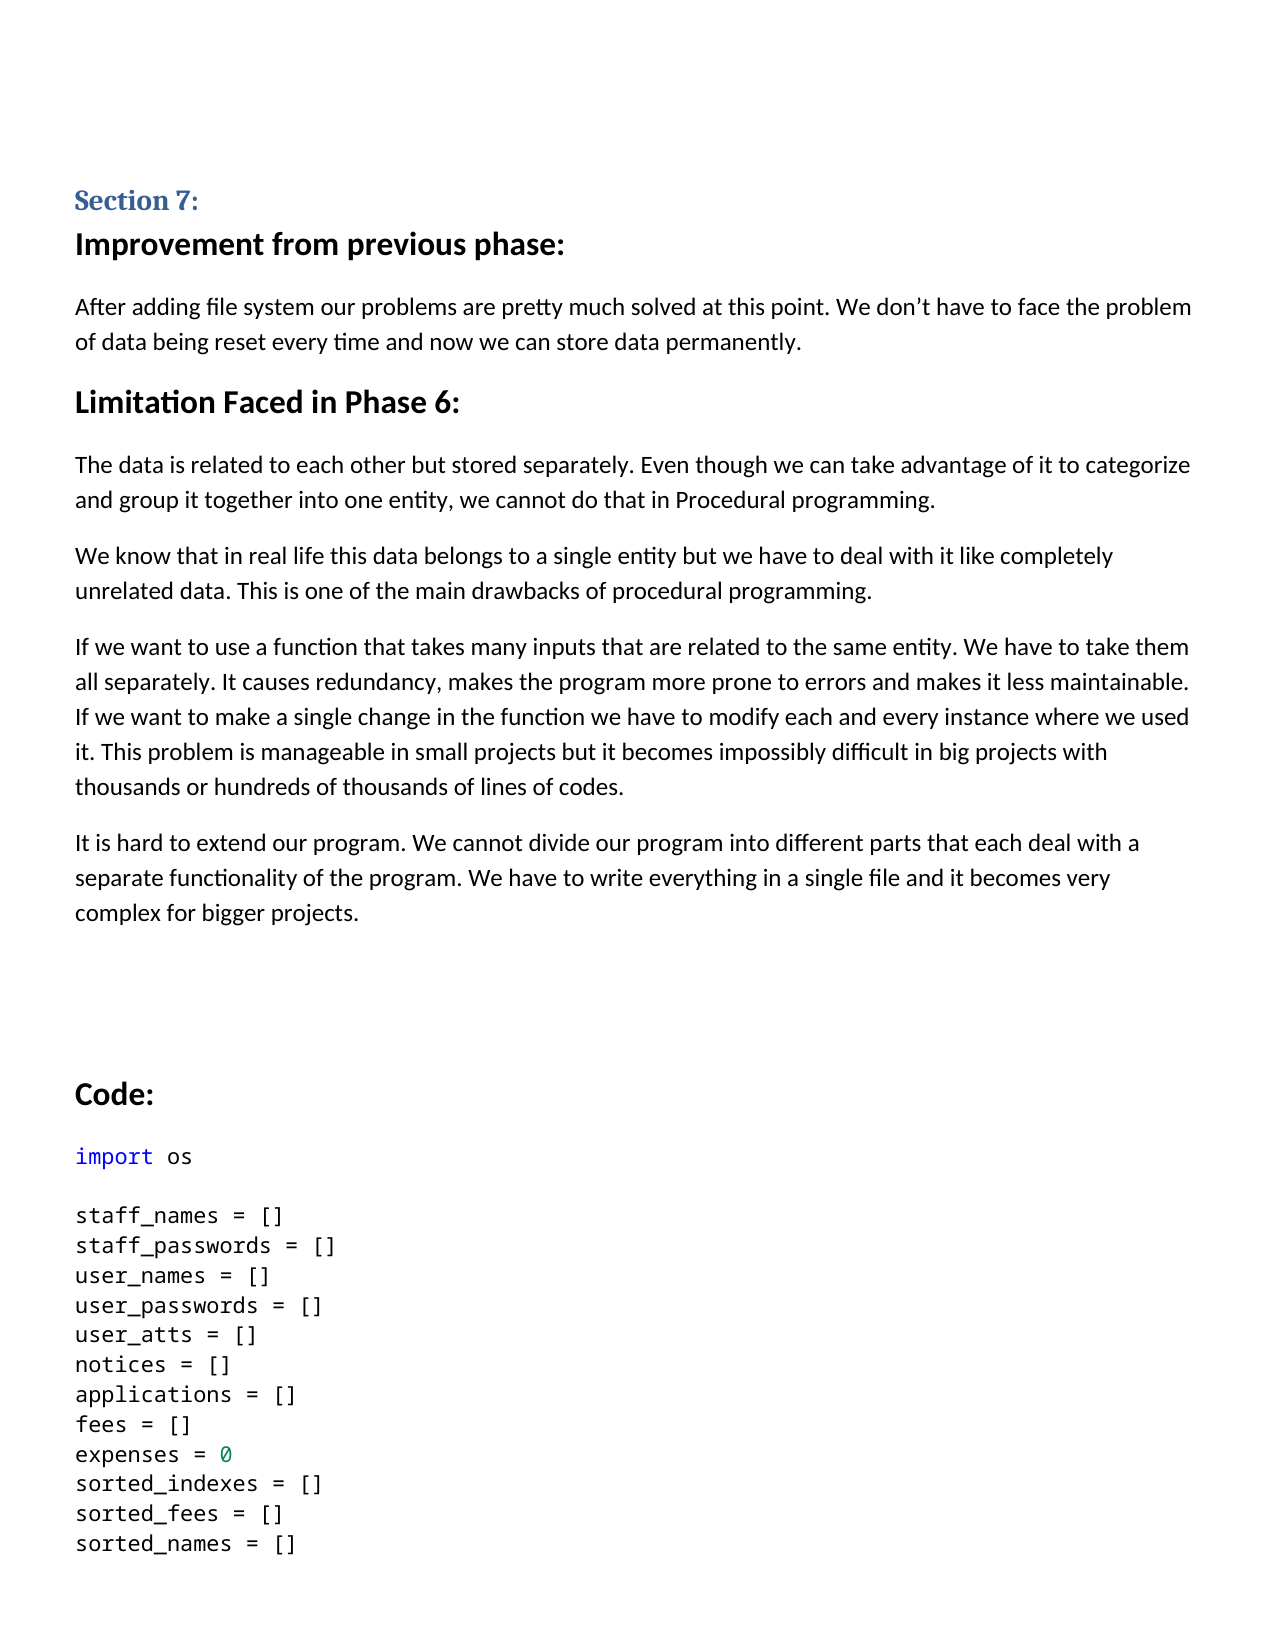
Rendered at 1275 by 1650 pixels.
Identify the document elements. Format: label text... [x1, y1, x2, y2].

text After adding file system our problems are pretty much solved at this point. We don’t have to face the problem of data being reset every time and now we can store data permanently. [75, 291, 1200, 356]
text Limitation Faced in Phase 6: [75, 382, 1200, 422]
text If we want to use a function that takes many inputs that are related to the same entity. We have to take them all separately. It causes redundancy, makes the program more prone to errors and makes it less maintainable. If we want to make a single change in the function we have to modify each and every instance where we used it. This problem is manageable in small projects but it becomes impossibly difficult in big projects with thousands or hundreds of thousands of lines of codes. [75, 631, 1200, 801]
text It is hard to extend our program. We cannot divide our program into different parts that each deal with a separate functionality of the program. We have to write everything in a single file and it becomes very complex for bigger projects. [75, 827, 1200, 927]
text applications = [] [75, 1379, 1200, 1409]
text sorted_indexes = [] [75, 1468, 1200, 1498]
text expenses = 0 [75, 1439, 1200, 1468]
text user_atts = [] [75, 1319, 1200, 1349]
text user_passwords = [] [75, 1290, 1200, 1319]
text sorted_fees = [] [75, 1498, 1200, 1528]
text fees = [] [75, 1409, 1200, 1439]
text The data is related to each other but stored separately. Even though we can take advantage of it to categorize and group it together into one entity, we cannot do that in Procedural programming. [75, 449, 1200, 515]
text We know that in real life this data belongs to a single entity but we have to deal with it like completely unrelated data. This is one of the main drawbacks of procedural programming. [75, 540, 1200, 606]
text staff_passwords = [] [75, 1230, 1200, 1260]
text import os [75, 1141, 1200, 1171]
text Improvement from previous phase: [75, 223, 1200, 264]
text Code: [75, 1073, 1200, 1114]
text user_names = [] [75, 1260, 1200, 1290]
text sorted_names = [] [75, 1528, 1200, 1558]
text staff_names = [] [75, 1200, 1200, 1230]
subtitle Section 7: [75, 184, 1200, 218]
text notices = [] [75, 1349, 1200, 1379]
